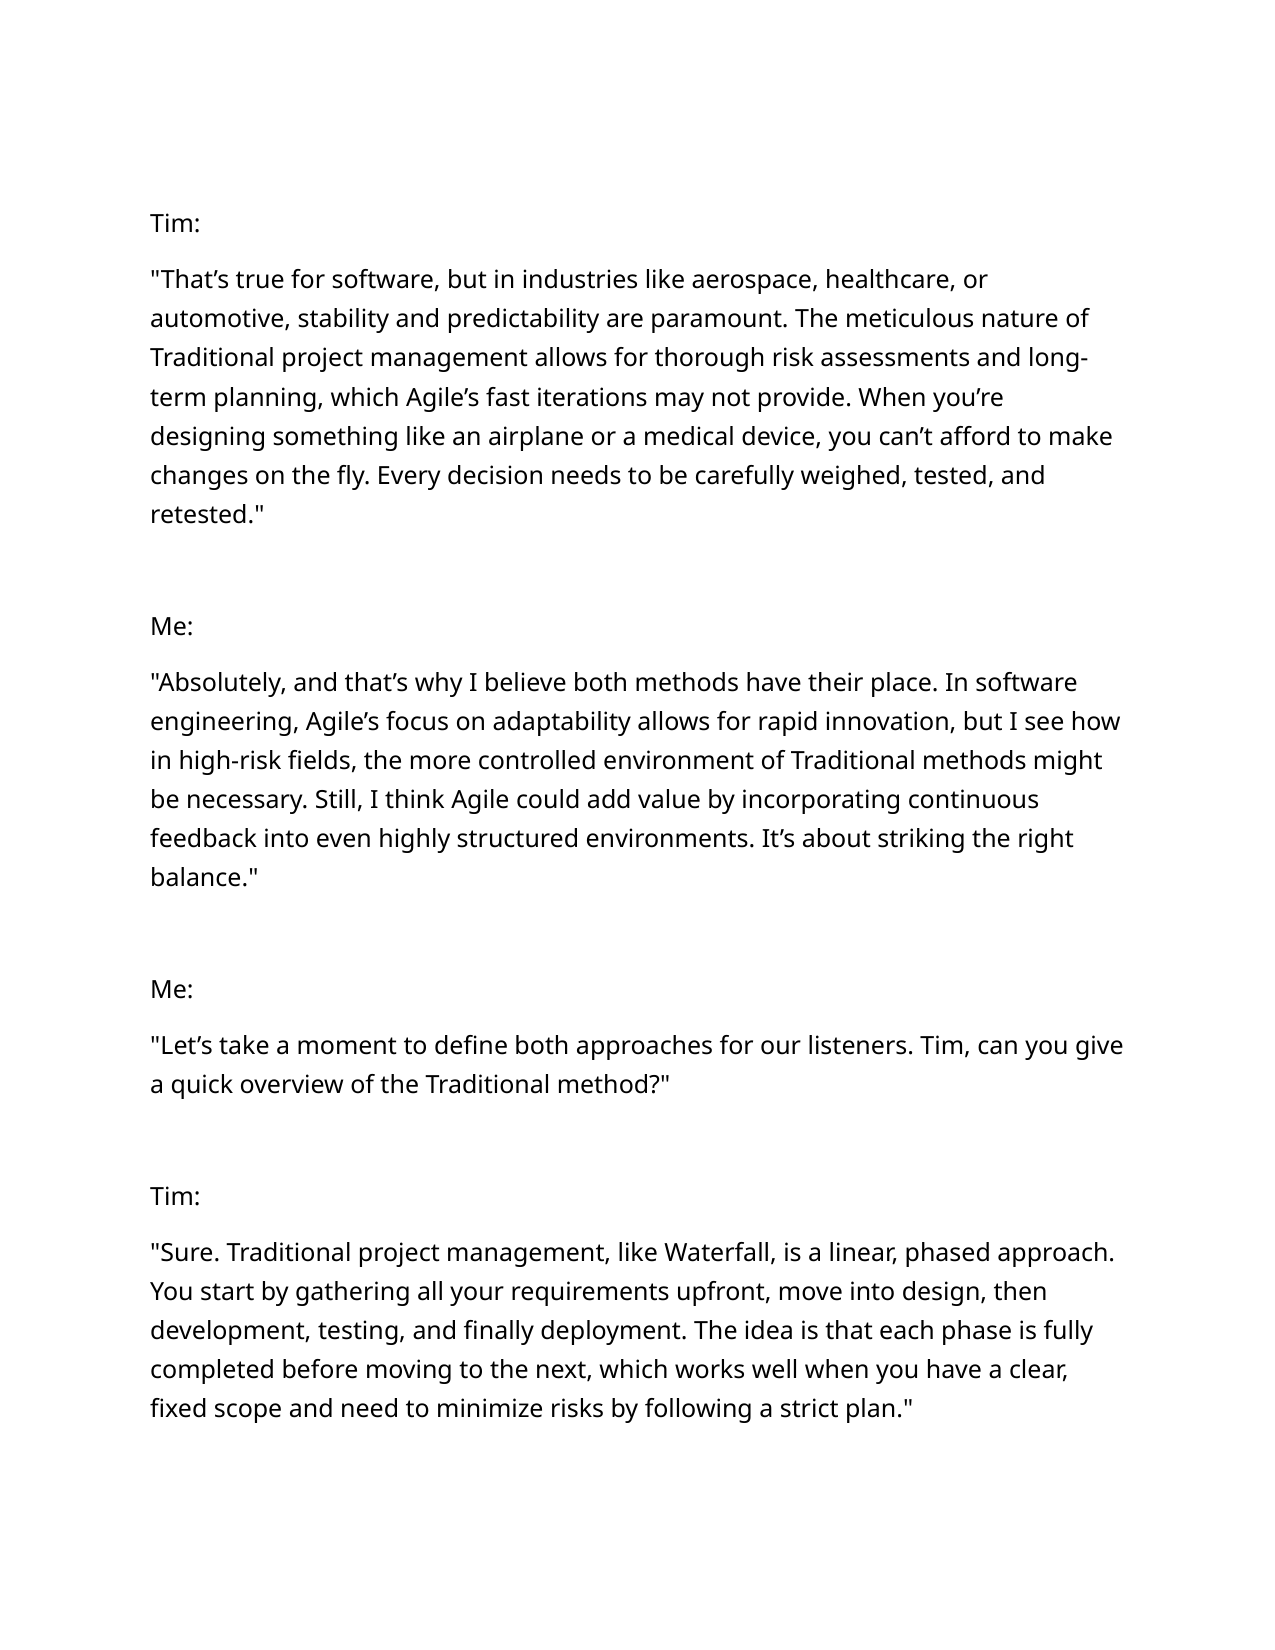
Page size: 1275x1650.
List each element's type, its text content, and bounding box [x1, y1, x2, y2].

text "Let’s take a moment to define both approaches for our listeners. Tim, can you give a quick overview of the Traditional method?" [150, 1027, 1125, 1101]
text "Absolutely, and that’s why I believe both methods have their place. In software engineering, Agile’s focus on adaptability allows for rapid innovation, but I see how in high-risk fields, the more controlled environment of Traditional methods might be necessary. Still, I think Agile could add value by incorporating continuous feedback into even highly structured environments. It’s about striking the right balance." [150, 664, 1125, 894]
text "That’s true for software, but in industries like aerospace, healthcare, or automotive, stability and predictability are paramount. The meticulous nature of Traditional project management allows for thorough risk assessments and long-term planning, which Agile’s fast iterations may not provide. When you’re designing something like an airplane or a medical device, you can’t afford to make changes on the fly. Every decision needs to be carefully weighed, tested, and retested." [150, 262, 1125, 531]
text "Sure. Traditional project management, like Waterfall, is a linear, phased approach. You start by gathering all your requirements upfront, move into design, then development, testing, and finally deployment. The idea is that each phase is fully completed before moving to the next, which works well when you have a clear, fixed scope and need to minimize risks by following a strict plan." [150, 1234, 1125, 1425]
text Tim: [150, 1178, 1125, 1212]
text Me: [150, 608, 1125, 642]
text Me: [150, 972, 1125, 1006]
text Tim: [150, 206, 1125, 240]
